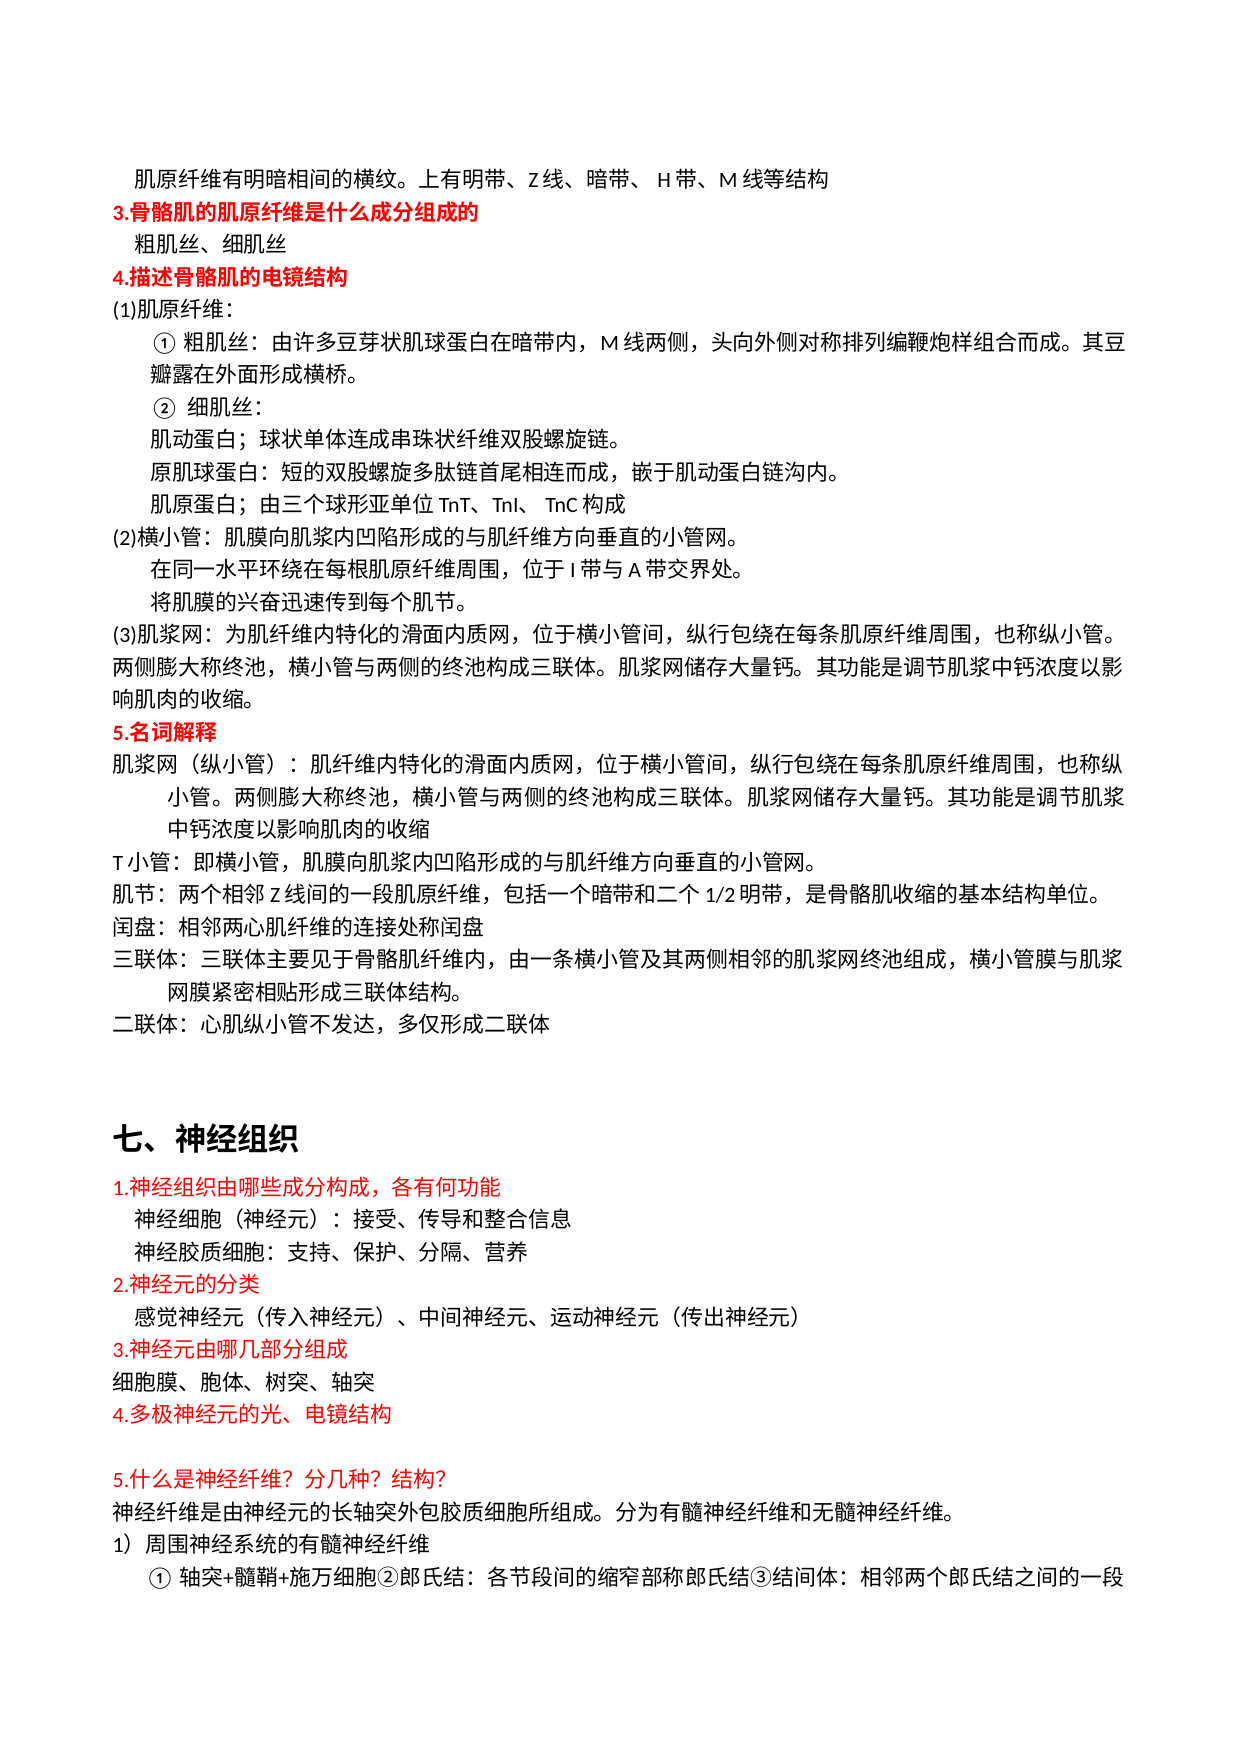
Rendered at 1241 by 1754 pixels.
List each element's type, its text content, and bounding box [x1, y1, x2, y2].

text T小管：即横小管，肌膜向肌浆内凹陷形成的与肌纤维方向垂直的小管网。 [112, 844, 1128, 877]
text 感觉神经元（传入神经元）、中间神经元、运动神经元（传出神经元） [134, 1299, 1128, 1332]
text 3.神经元由哪几部分组成 [112, 1332, 1128, 1364]
text 神经细胞（神经元）：接受、传导和整合信息 [134, 1202, 1128, 1234]
text (1)肌原纤维： [112, 292, 1128, 324]
text 神经纤维是由神经元的长轴突外包胶质细胞所组成。分为有髓神经纤维和无髓神经纤维。 [112, 1494, 1128, 1527]
text 5.什么是神经纤维？分几种？结构？ [112, 1462, 1128, 1494]
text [145, 1559, 1128, 1592]
text 5.名词解释 [112, 714, 1128, 747]
text ①粗肌丝：由许多豆芽状肌球蛋白在暗带内，M线两侧，头向外侧对称排列编鞭炮样组合而成。其豆瓣露在外面形成横桥。 [150, 324, 1128, 389]
text 4.多极神经元的光、电镜结构 [112, 1397, 1128, 1429]
text 粗肌丝、细肌丝 [112, 227, 1128, 259]
text 七、神经组织 [112, 1104, 1128, 1169]
text 在同一水平环绕在每根肌原纤维周围，位于I带与A带交界处。 [150, 552, 1128, 584]
text 原肌球蛋白：短的双股螺旋多肽链首尾相连而成，嵌于肌动蛋白链沟内。 [150, 454, 1128, 487]
text 三联体：三联体主要见于骨骼肌纤维内，由一条横小管及其两侧相邻的肌浆网终池组成，横小管膜与肌浆网膜紧密相贴形成三联体结构。 [112, 942, 1128, 1007]
text 1.神经组织由哪些成分构成，各有何功能 [112, 1169, 1128, 1202]
text 肌原蛋白；由三个球形亚单位TnT、TnI、 TnC构成 [150, 487, 1128, 519]
text 闰盘：相邻两心肌纤维的连接处称闰盘 [112, 909, 1128, 942]
text (2)横小管：肌膜向肌浆内凹陷形成的与肌纤维方向垂直的小管网。 [112, 519, 1128, 552]
text 3.骨骼肌的肌原纤维是什么成分组成的 [112, 194, 1128, 227]
text 将肌膜的兴奋迅速传到每个肌节。 [150, 584, 1128, 617]
list 细肌丝： [150, 389, 1128, 422]
text 1）周围神经系统的有髓神经纤维 [112, 1527, 1128, 1559]
text 肌原纤维有明暗相间的横纹。上有明带、Z线、暗带、 H带、M线等结构 [112, 162, 1128, 194]
text 肌浆网（纵小管）：肌纤维内特化的滑面内质网，位于横小管间，纵行包绕在每条肌原纤维周围，也称纵小管。两侧膨大称终池，横小管与两侧的终池构成三联体。肌浆网储存大量钙。其功能是调节肌浆中钙浓度以影响肌肉的收缩 [112, 747, 1128, 844]
text 2.神经元的分类 [112, 1267, 1128, 1299]
text (3)肌浆网：为肌纤维内特化的滑面内质网，位于横小管间，纵行包绕在每条肌原纤维周围，也称纵小管。两侧膨大称终池，横小管与两侧的终池构成三联体。肌浆网储存大量钙。其功能是调节肌浆中钙浓度以影响肌肉的收缩。 [112, 617, 1128, 714]
text 肌节：两个相邻Z线间的一段肌原纤维，包括一个暗带和二个1/2明带，是骨骼肌收缩的基本结构单位。 [112, 877, 1128, 909]
text 4.描述骨骼肌的电镜结构 [112, 259, 1128, 292]
text 细胞膜、胞体、树突、轴突 [112, 1364, 1128, 1397]
text 二联体：心肌纵小管不发达，多仅形成二联体 [112, 1007, 1128, 1039]
text 神经胶质细胞：支持、保护、分隔、营养 [134, 1234, 1128, 1267]
text 肌动蛋白；球状单体连成串珠状纤维双股螺旋链。 [150, 422, 1128, 454]
